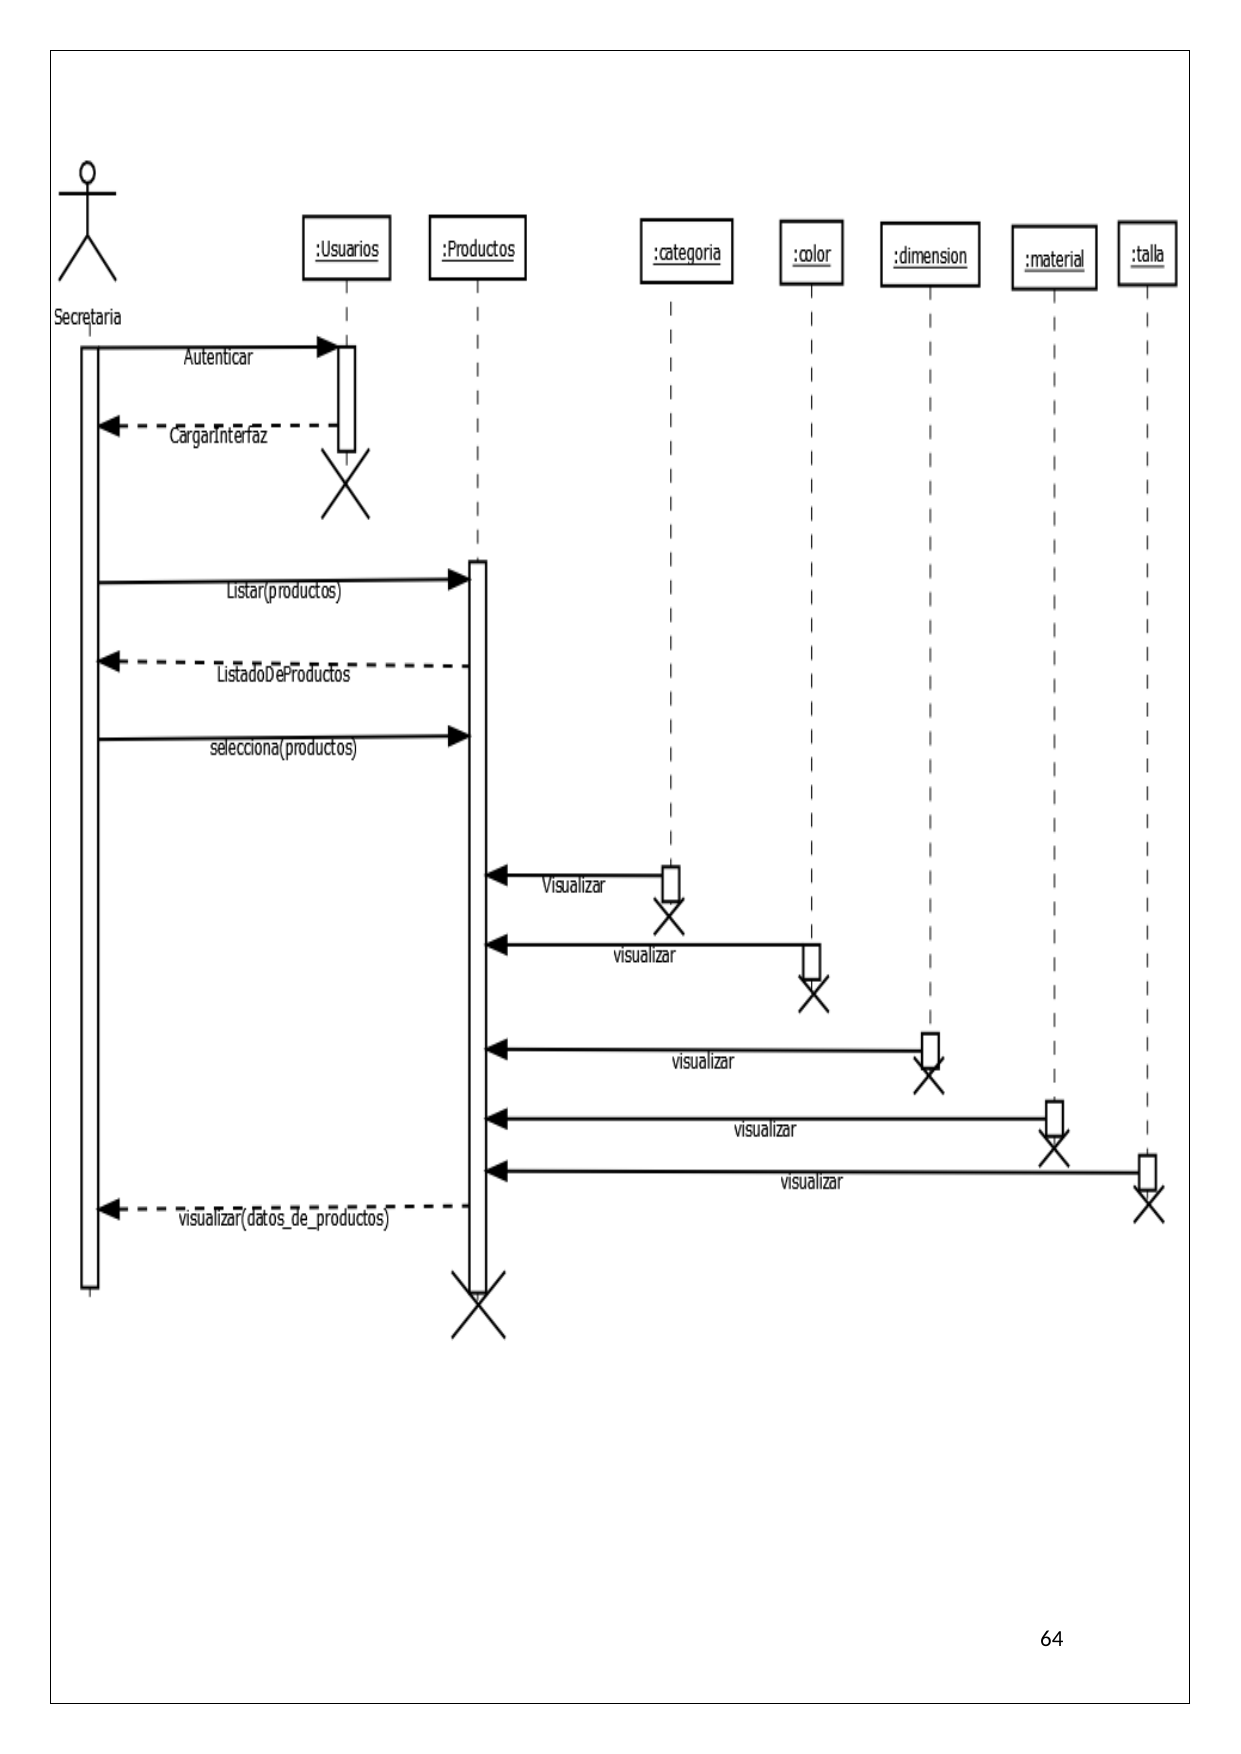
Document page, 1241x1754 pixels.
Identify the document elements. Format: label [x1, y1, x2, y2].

picture [54, 140, 1179, 1341]
